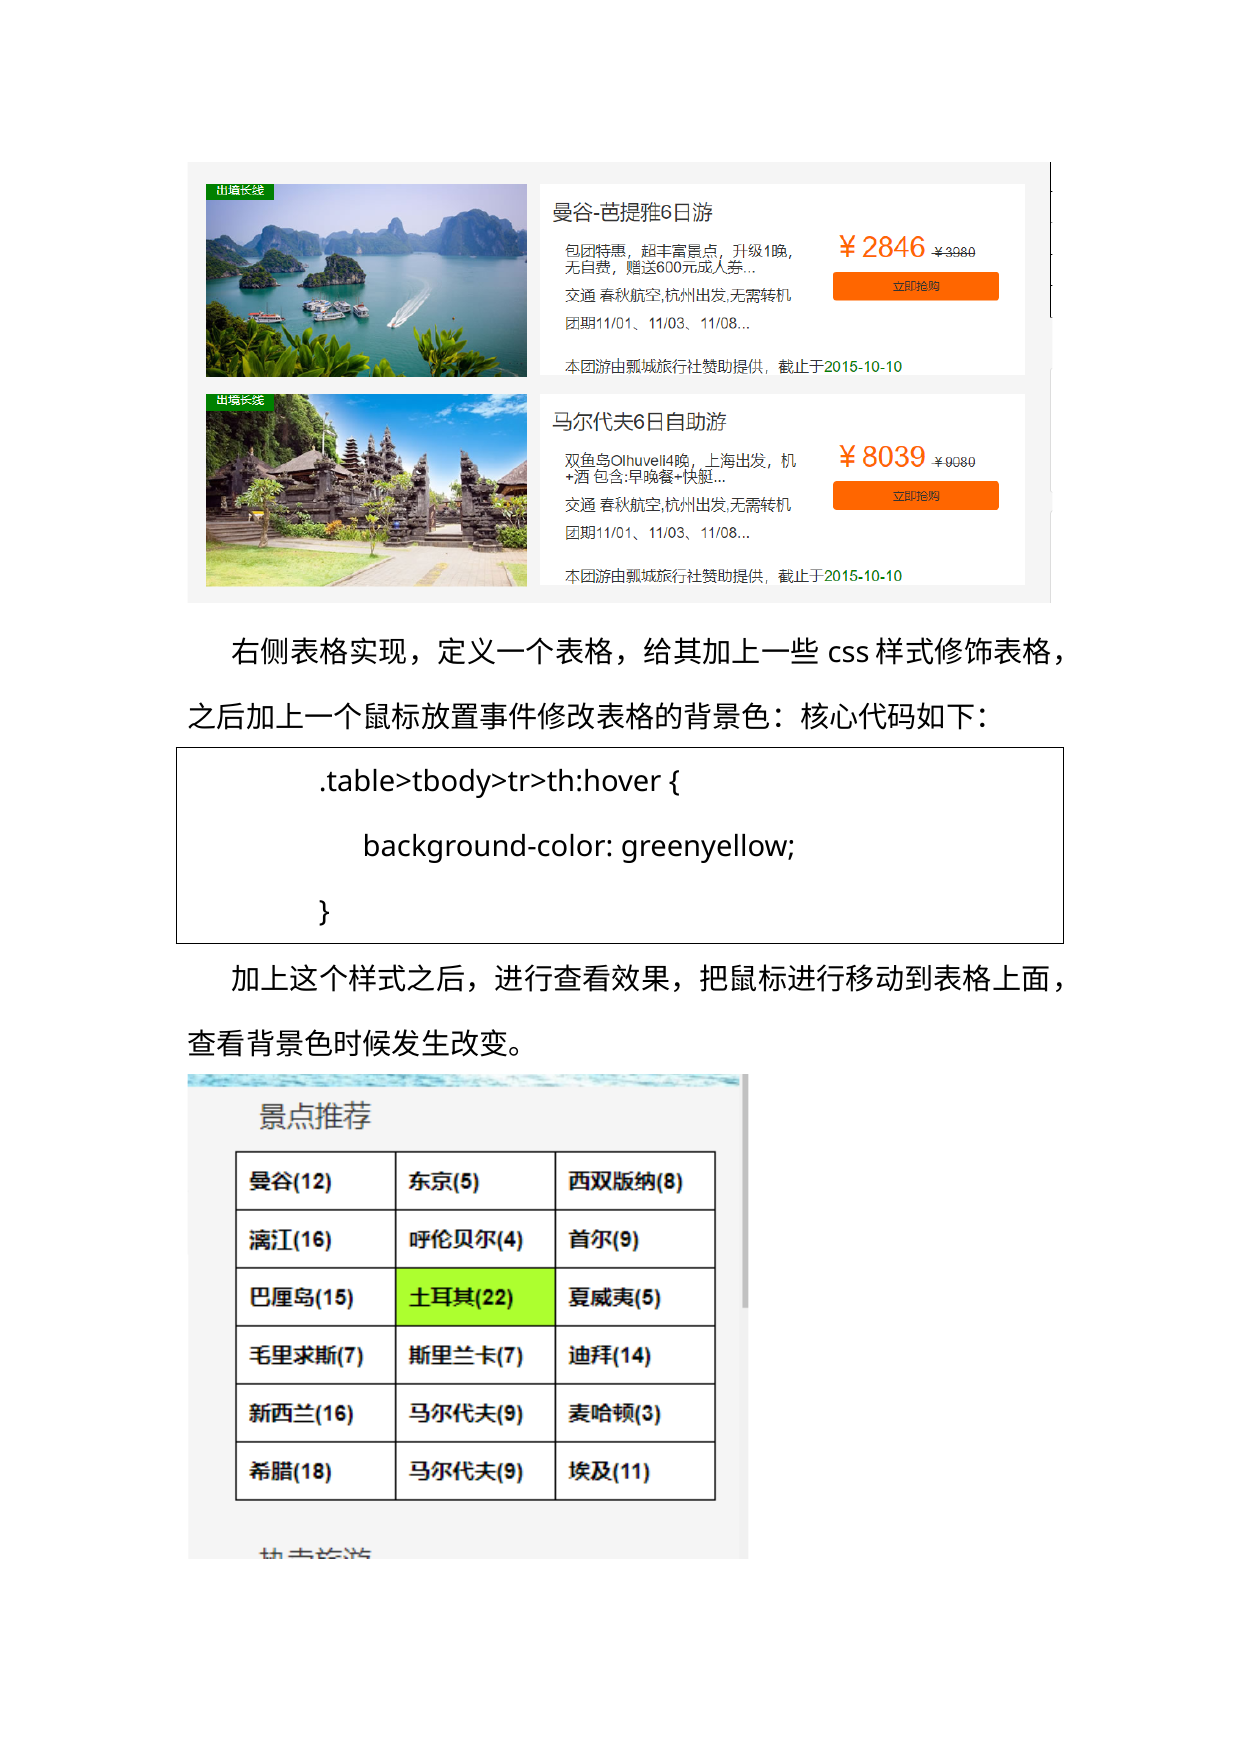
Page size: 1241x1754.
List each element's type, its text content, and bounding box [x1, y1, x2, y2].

list 加上这个样式之后，进行查看效果，把鼠标进行移动到表格上面，查看背景色时候发生改变。 [187, 944, 1053, 1074]
picture [187, 1074, 749, 1559]
table_header .table>tbody>tr>th:hover { background-color: greenyellow; } [177, 748, 1063, 943]
list 右侧表格实现，定义一个表格，给其加上一些css样式修饰表格，之后加上一个鼠标放置事件修改表格的背景色：核心代码如下： [187, 617, 1053, 747]
picture [187, 162, 1053, 603]
